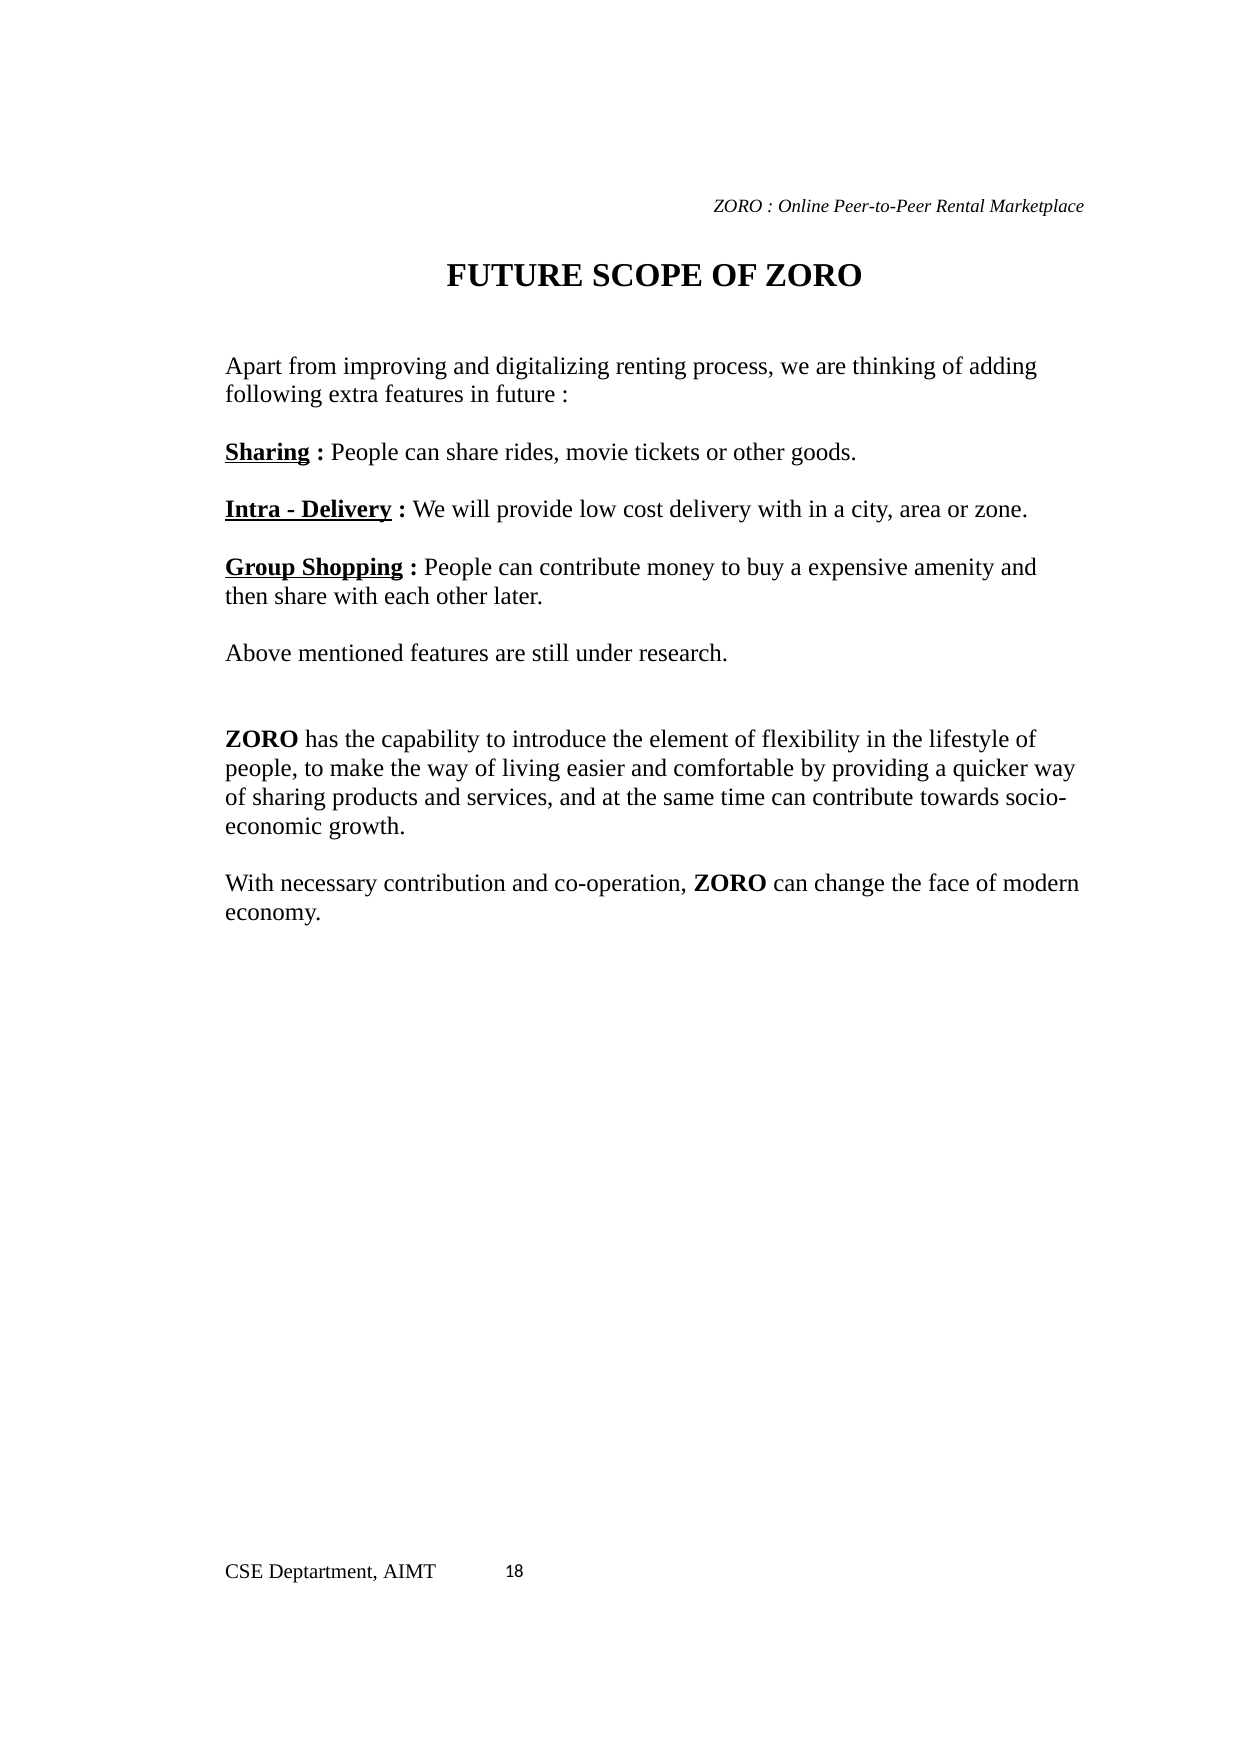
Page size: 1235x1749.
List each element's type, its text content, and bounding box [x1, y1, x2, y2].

list Above mentioned features are still under research. [225, 638, 1084, 667]
text With necessary contribution and co-operation, ZORO can change the face of modern economy. [225, 868, 1084, 926]
list Intra - Delivery : We will provide low cost delivery with in a city, area or zone. [225, 494, 1084, 523]
list Apart from improving and digitalizing renting process, we are thinking of adding following extra features in future : [225, 351, 1084, 408]
list Group Shopping : People can contribute money to buy a expensive amenity and then share with each other later. [225, 552, 1084, 609]
list Sharing : People can share rides, movie tickets or other goods. [225, 437, 1084, 466]
text FUTURE SCOPE OF ZORO [225, 255, 1084, 293]
text ZORO has the capability to introduce the element of flexibility in the lifestyle of people, to make the way of living easier and comfortable by providing a quicker way of sharing products and services, and at the same time can contribute towards socio-economic growth. [225, 724, 1084, 839]
